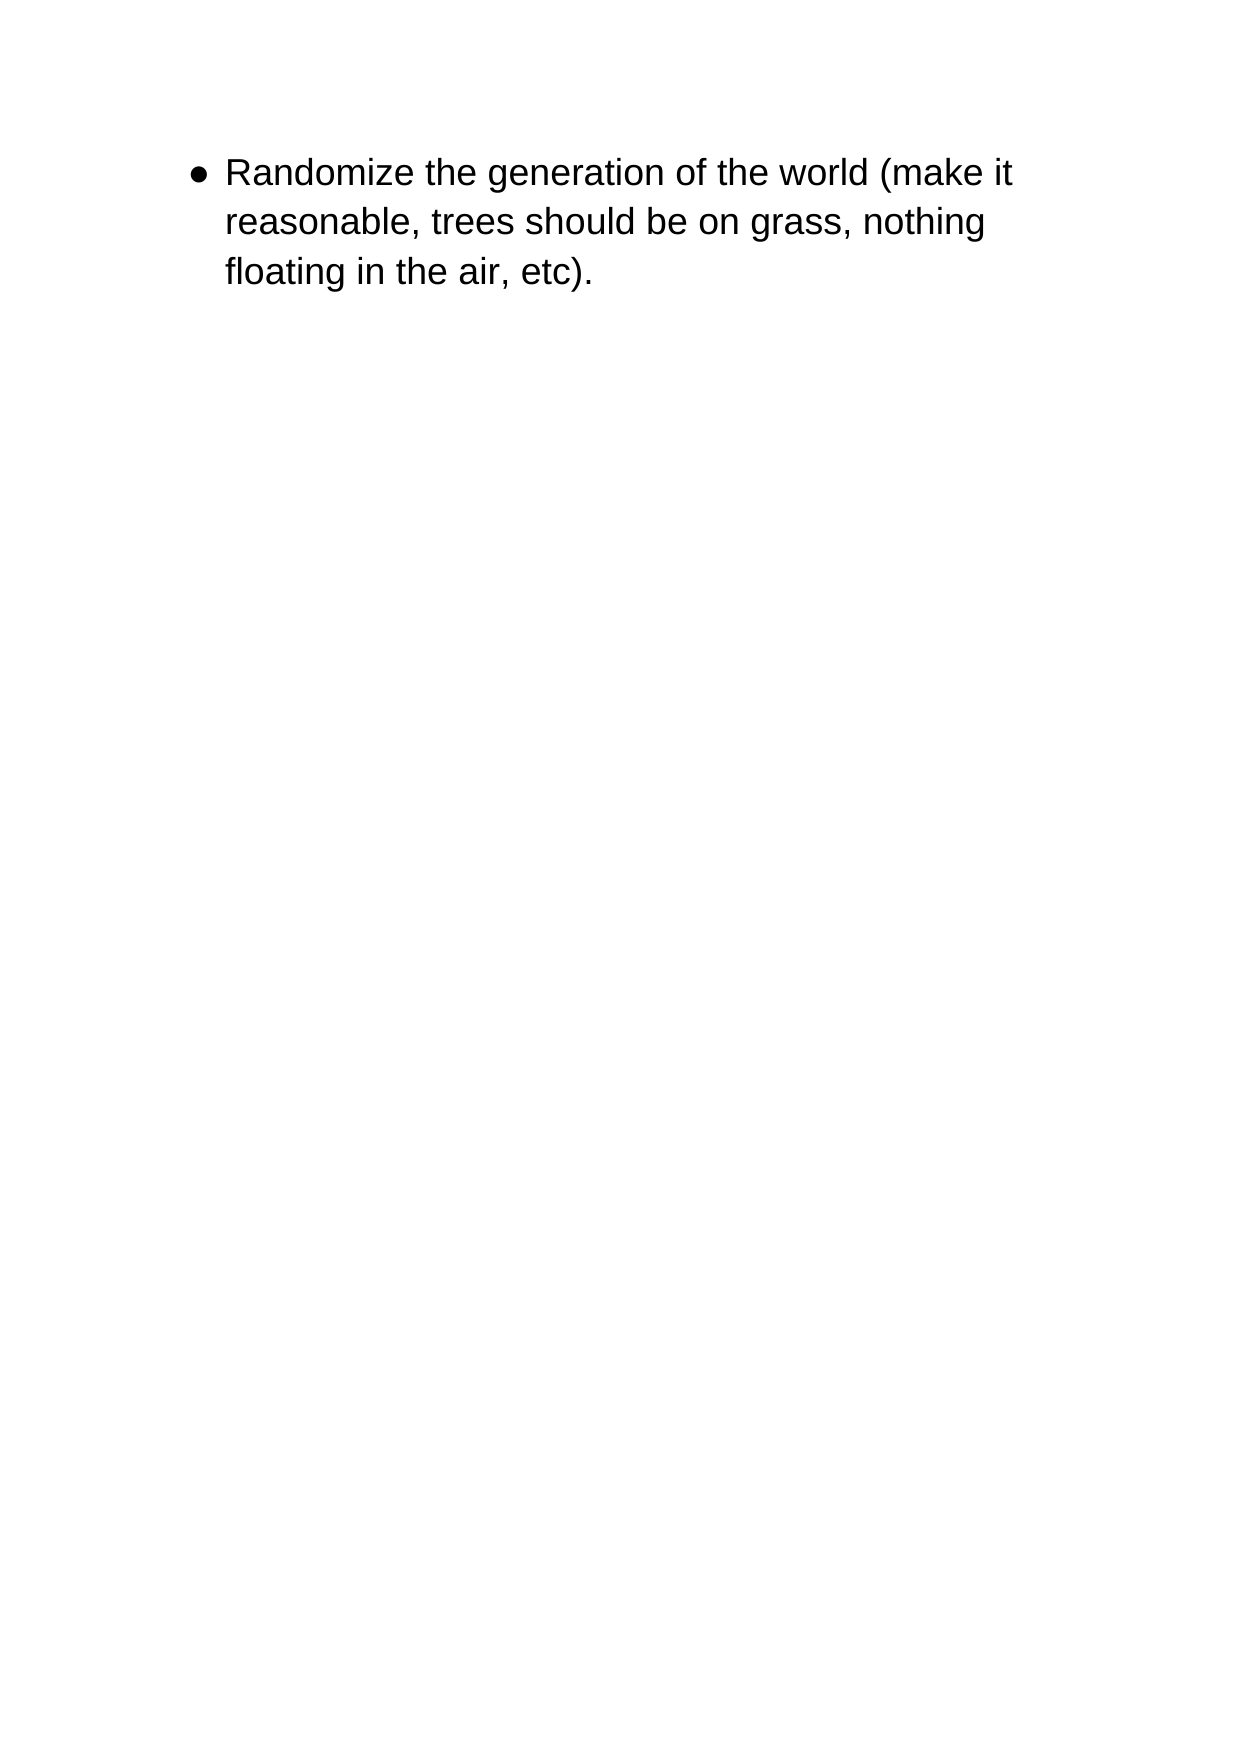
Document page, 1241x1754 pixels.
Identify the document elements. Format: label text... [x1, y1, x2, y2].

list Randomize the generation of the world (make it reasonable, trees should be on grass, nothing floating in the air, etc). [187, 150, 1090, 292]
